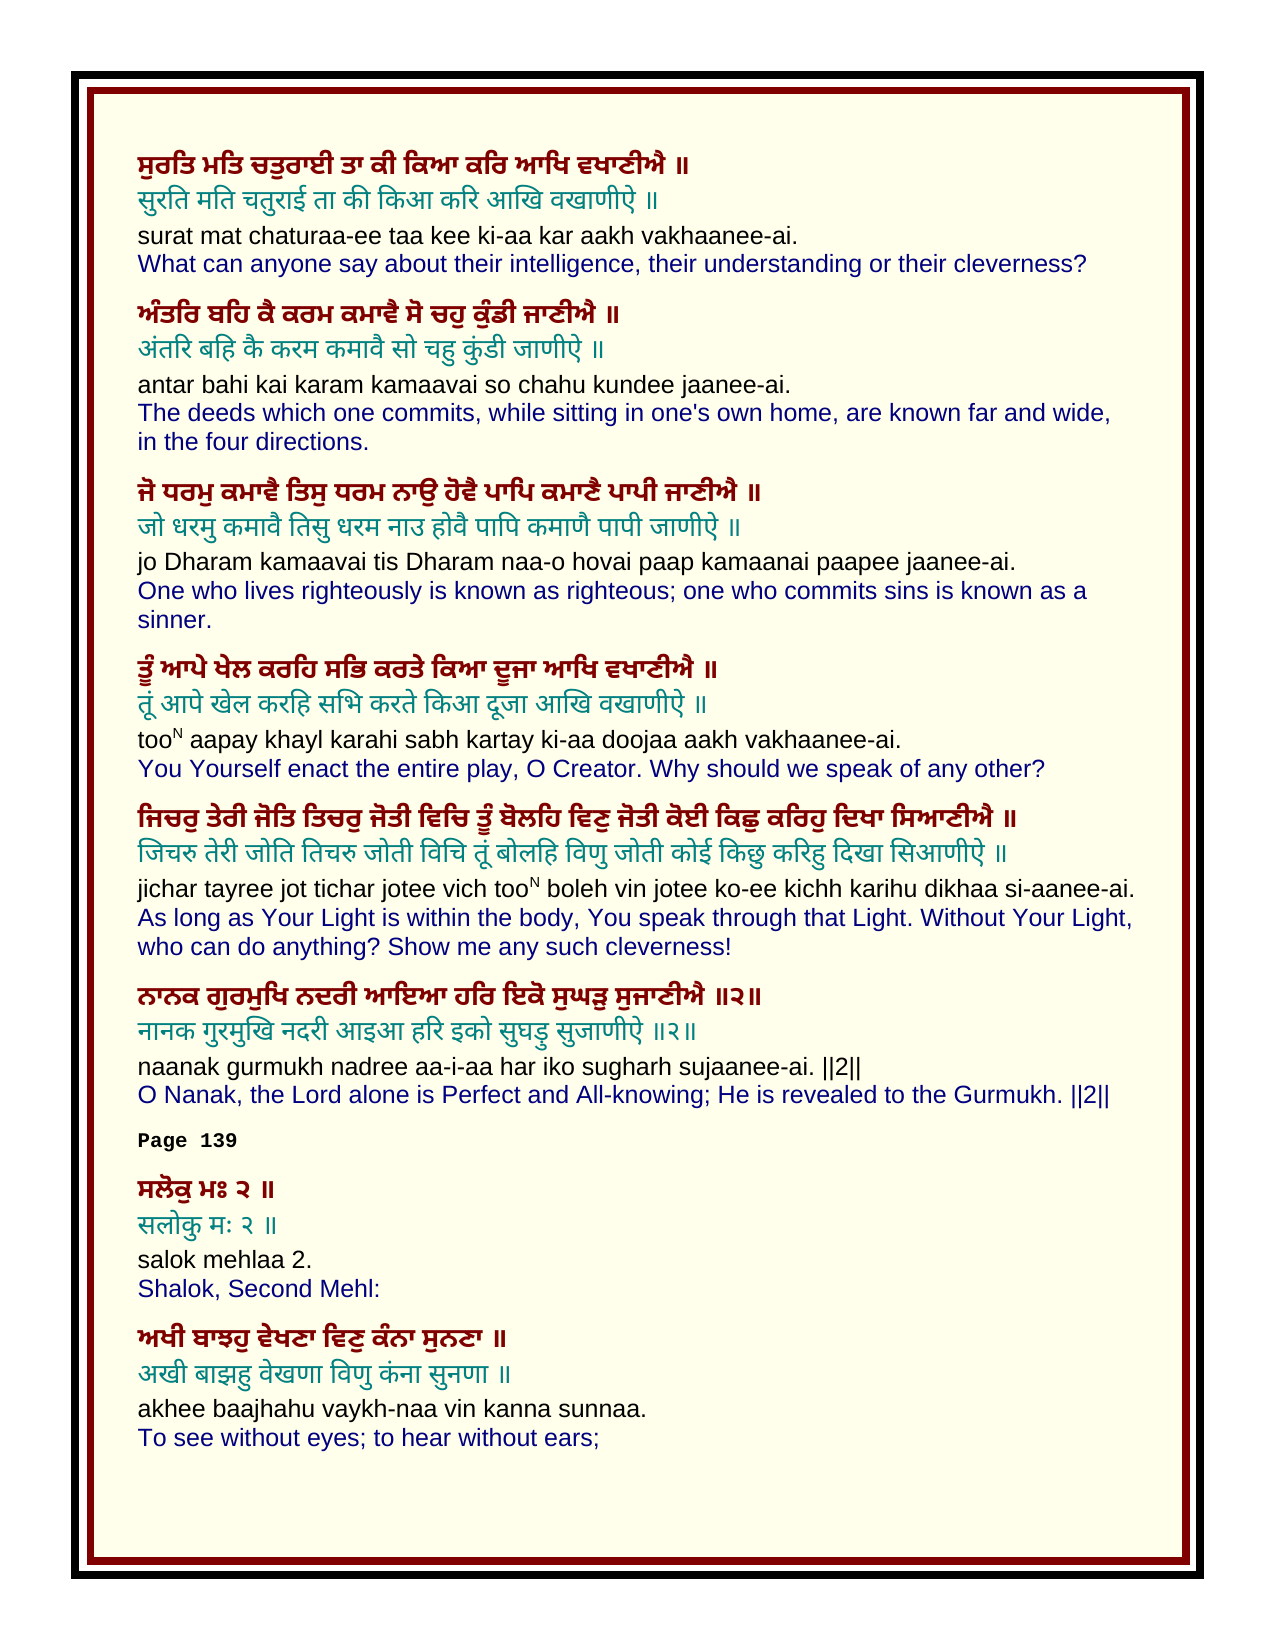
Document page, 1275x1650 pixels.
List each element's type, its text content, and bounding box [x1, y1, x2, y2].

text ਸੁਰਤਿ ਮਤਿ ਚਤੁਰਾਈ ਤਾ ਕੀ ਕਿਆ ਕਰਿ ਆਖਿ ਵਖਾਣੀਐ ॥ [137, 150, 1138, 185]
text जिचरु तेरी जोति तिचरु जोती विचि तूं बोलहि विणु जोती कोई किछु करिहु दिखा सिआणीऐ ॥ [137, 839, 1138, 874]
text जो धरमु कमावै तिसु धरम नाउ होवै पापि कमाणै पापी जाणीऐ ॥ [137, 512, 1138, 547]
text ਜਿਚਰੁ ਤੇਰੀ ਜੋਤਿ ਤਿਚਰੁ ਜੋਤੀ ਵਿਚਿ ਤੂੰ ਬੋਲਹਿ ਵਿਣੁ ਜੋਤੀ ਕੋਈ ਕਿਛੁ ਕਰਿਹੁ ਦਿਖਾ ਸਿਆਣੀਐ ॥ [137, 803, 1138, 839]
text ਨਾਨਕ ਗੁਰਮੁਖਿ ਨਦਰੀ ਆਇਆ ਹਰਿ ਇਕੋ ਸੁਘੜੁ ਸੁਜਾਣੀਐ ॥੨॥ [137, 981, 1138, 1016]
text tooN aapay khayl karahi sabh kartay ki-aa doojaa aakh vakhaanee-ai. [137, 725, 1138, 754]
text ਸਲੋਕੁ ਮਃ ੨ ॥ [137, 1174, 1138, 1210]
text What can anyone say about their intelligence, their understanding or their cleverness? [137, 249, 1138, 278]
text You Yourself enact the entire play, O Creator. Why should we speak of any other? [137, 754, 1138, 782]
text As long as Your Light is within the body, You speak through that Light. Without Your Light, who can do anything? Show me any such cleverness! [137, 903, 1138, 960]
text jichar tayree jot tichar jotee vich tooN boleh vin jotee ko-ee kichh karihu dikhaa si-aanee-ai. [137, 874, 1138, 903]
text naanak gurmukh nadree aa-i-aa har iko sugharh sujaanee-ai. ||2|| [137, 1052, 1138, 1080]
text salok mehlaa 2. [137, 1245, 1138, 1274]
text सलोकु मः २ ॥ [137, 1210, 1138, 1245]
text नानक गुरमुखि नदरी आइआ हरि इको सुघड़ु सुजाणीऐ ॥२॥ [137, 1016, 1138, 1052]
text Page 139 [137, 1130, 1138, 1154]
text ਜੋ ਧਰਮੁ ਕਮਾਵੈ ਤਿਸੁ ਧਰਮ ਨਾਉ ਹੋਵੈ ਪਾਪਿ ਕਮਾਣੈ ਪਾਪੀ ਜਾਣੀਐ ॥ [137, 477, 1138, 512]
text akhee baajhahu vaykh-naa vin kanna sunnaa. [137, 1394, 1138, 1423]
text To see without eyes; to hear without ears; [137, 1423, 1138, 1452]
text O Nanak, the Lord alone is Perfect and All-knowing; He is revealed to the Gurmukh. ||2|| [137, 1080, 1138, 1109]
text ਅੰਤਰਿ ਬਹਿ ਕੈ ਕਰਮ ਕਮਾਵੈ ਸੋ ਚਹੁ ਕੁੰਡੀ ਜਾਣੀਐ ॥ [137, 299, 1138, 334]
text ਤੂੰ ਆਪੇ ਖੇਲ ਕਰਹਿ ਸਭਿ ਕਰਤੇ ਕਿਆ ਦੂਜਾ ਆਖਿ ਵਖਾਣੀਐ ॥ [137, 654, 1138, 690]
text अखी बाझहु वेखणा विणु कंना सुनणा ॥ [137, 1359, 1138, 1394]
text The deeds which one commits, while sitting in one's own home, are known far and wide, in the four directions. [137, 398, 1138, 456]
text Shalok, Second Mehl: [137, 1274, 1138, 1303]
text jo Dharam kamaavai tis Dharam naa-o hovai paap kamaanai paapee jaanee-ai. [137, 547, 1138, 576]
text अंतरि बहि कै करम कमावै सो चहु कुंडी जाणीऐ ॥ [137, 334, 1138, 369]
text ਅਖੀ ਬਾਝਹੁ ਵੇਖਣਾ ਵਿਣੁ ਕੰਨਾ ਸੁਨਣਾ ॥ [137, 1323, 1138, 1359]
text surat mat chaturaa-ee taa kee ki-aa kar aakh vakhaanee-ai. [137, 221, 1138, 249]
text सुरति मति चतुराई ता की किआ करि आखि वखाणीऐ ॥ [137, 185, 1138, 221]
text One who lives righteously is known as righteous; one who commits sins is known as a sinner. [137, 576, 1138, 633]
text तूं आपे खेल करहि सभि करते किआ दूजा आखि वखाणीऐ ॥ [137, 690, 1138, 725]
text antar bahi kai karam kamaavai so chahu kundee jaanee-ai. [137, 369, 1138, 398]
